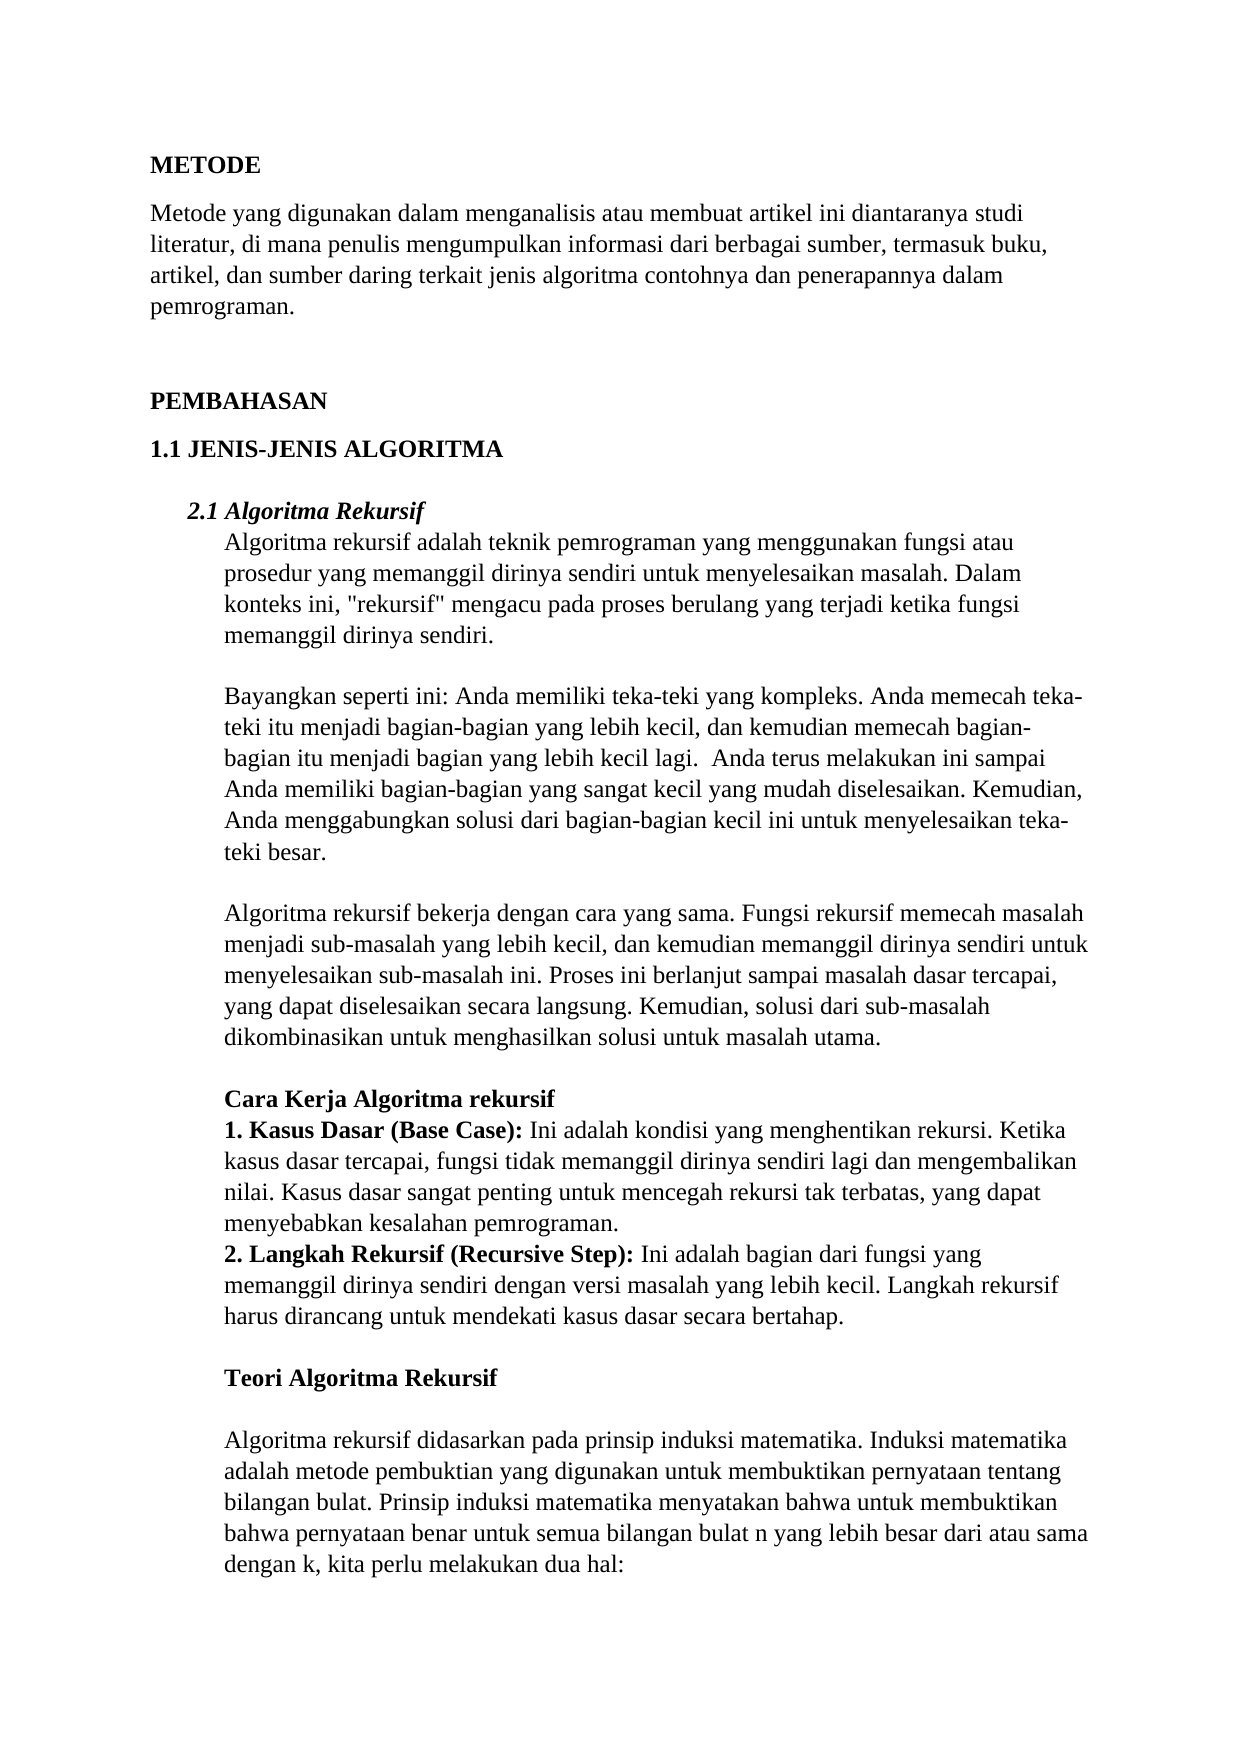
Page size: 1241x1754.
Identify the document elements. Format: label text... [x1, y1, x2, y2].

text METODE [150, 150, 1090, 179]
list 2. Langkah Rekursif (Recursive Step): Ini adalah bagian dari fungsi yang memanggil dirinya sendiri dengan versi masalah yang lebih kecil. Langkah rekursif harus dirancang untuk mendekati kasus dasar secara bertahap. [224, 1239, 1090, 1330]
list Algoritma rekursif adalah teknik pemrograman yang menggunakan fungsi atau prosedur yang memanggil dirinya sendiri untuk menyelesaikan masalah. Dalam konteks ini, "rekursif" mengacu pada proses berulang yang terjadi ketika fungsi memanggil dirinya sendiri. [224, 527, 1090, 649]
list Teori Algoritma Rekursif [224, 1363, 1090, 1392]
list Algoritma rekursif bekerja dengan cara yang sama. Fungsi rekursif memecah masalah menjadi sub-masalah yang lebih kecil, dan kemudian memanggil dirinya sendiri untuk menyelesaikan sub-masalah ini. Proses ini berlanjut sampai masalah dasar tercapai, yang dapat diselesaikan secara langsung. Kemudian, solusi dari sub-masalah dikombinasikan untuk menghasilkan solusi untuk masalah utama. [224, 898, 1090, 1051]
list 2.1 Algoritma Rekursif [187, 496, 1090, 525]
list Bayangkan seperti ini: Anda memiliki teka-teki yang kompleks. Anda memecah teka-teki itu menjadi bagian-bagian yang lebih kecil, dan kemudian memecah bagian-bagian itu menjadi bagian yang lebih kecil lagi. Anda terus melakukan ini sampai Anda memiliki bagian-bagian yang sangat kecil yang mudah diselesaikan. Kemudian, Anda menggabungkan solusi dari bagian-bagian kecil ini untuk menyelesaikan teka-teki besar. [224, 681, 1090, 865]
text PEMBAHASAN [150, 386, 1090, 415]
list Algoritma rekursif didasarkan pada prinsip induksi matematika. Induksi matematika adalah metode pembuktian yang digunakan untuk membuktikan pernyataan tentang bilangan bulat. Prinsip induksi matematika menyatakan bahwa untuk membuktikan bahwa pernyataan benar untuk semua bilangan bulat n yang lebih besar dari atau sama dengan k, kita perlu melakukan dua hal: [224, 1425, 1090, 1578]
text Metode yang digunakan dalam menganalisis atau membuat artikel ini diantaranya studi literatur, di mana penulis mengumpulkan informasi dari berbagai sumber, termasuk buku, artikel, dan sumber daring terkait jenis algoritma contohnya dan penerapannya dalam pemrograman. [150, 198, 1090, 319]
list 1. Kasus Dasar (Base Case): Ini adalah kondisi yang menghentikan rekursi. Ketika kasus dasar tercapai, fungsi tidak memanggil dirinya sendiri lagi dan mengembalikan nilai. Kasus dasar sangat penting untuk mencegah rekursi tak terbatas, yang dapat menyebabkan kesalahan pemrograman. [224, 1115, 1090, 1237]
list JENIS-JENIS ALGORITMA [150, 434, 1090, 463]
list Cara Kerja Algoritma rekursif [224, 1084, 1090, 1113]
